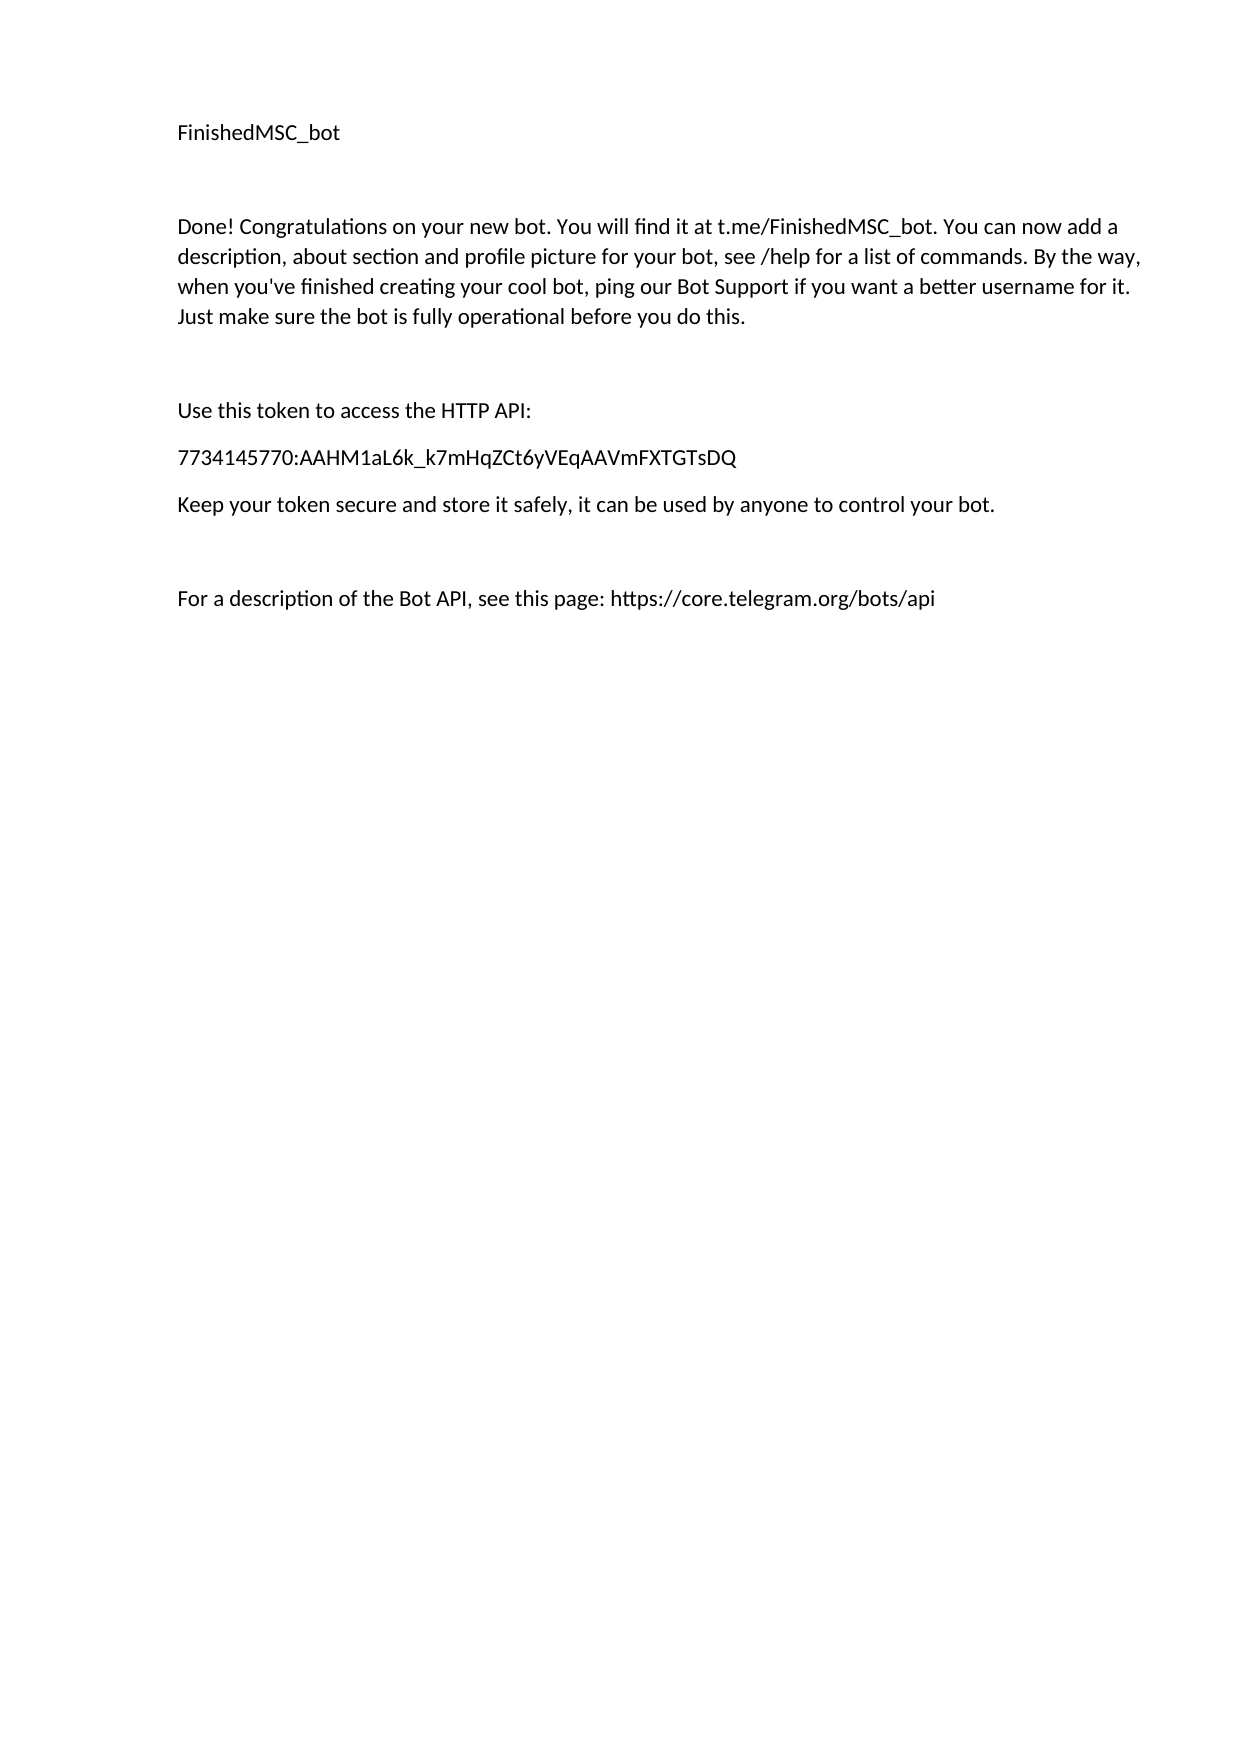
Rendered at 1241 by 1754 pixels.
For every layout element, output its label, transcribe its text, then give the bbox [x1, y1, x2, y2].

text Done! Congratulations on your new bot. You will find it at t.me/FinishedMSC_bot. You can now add a description, about section and profile picture for your bot, see /help for a list of commands. By the way, when you've finished creating your cool bot, ping our Bot Support if you want a better username for it. Just make sure the bot is fully operational before you do this. [177, 212, 1152, 331]
text Keep your token secure and store it safely, it can be used by anyone to control your bot. [177, 490, 1152, 518]
text Use this token to access the HTTP API: [177, 396, 1152, 424]
text For a description of the Bot API, see this page: https://core.telegram.org/bots/api [177, 584, 1152, 612]
text FinishedMSC_bot [177, 118, 1152, 146]
text 7734145770:AAHM1aL6k_k7mHqZCt6yVEqAAVmFXTGTsDQ [177, 443, 1152, 471]
